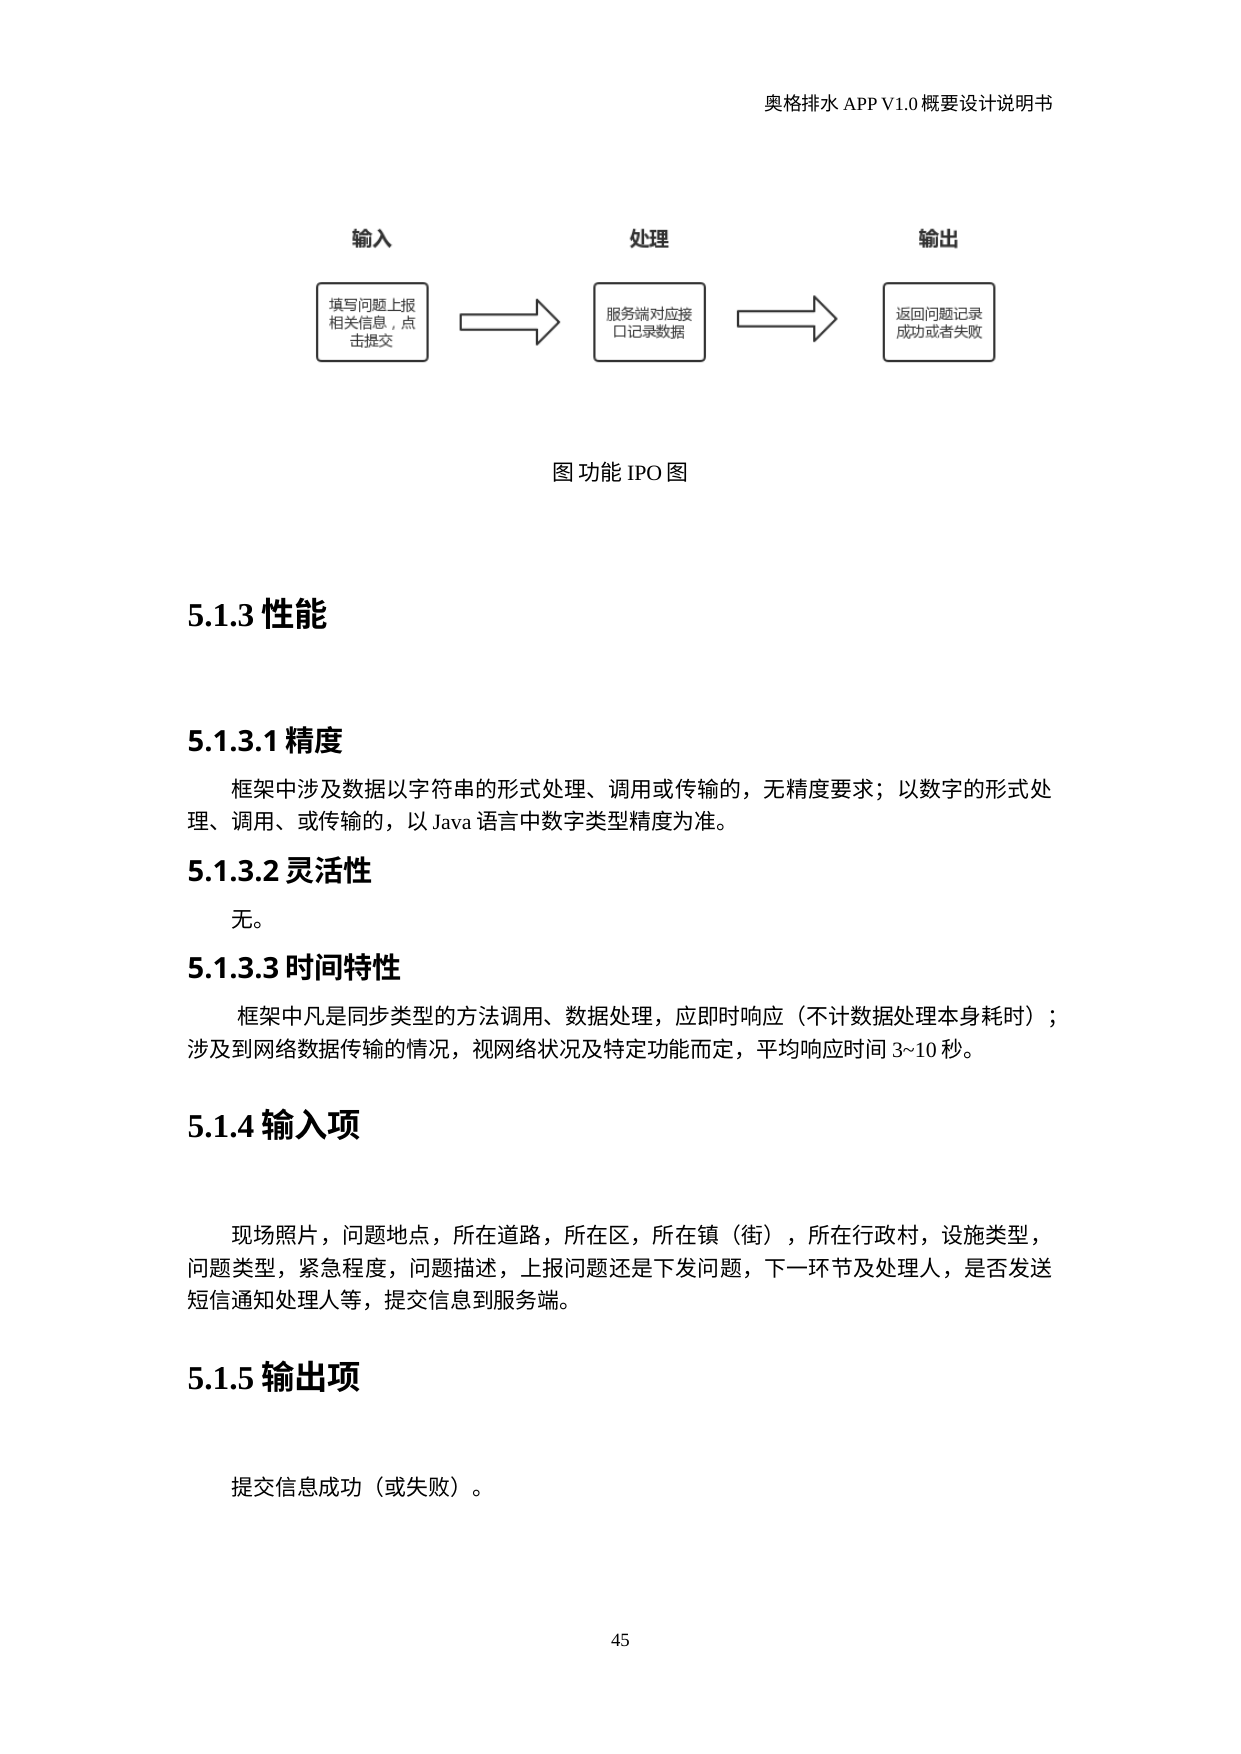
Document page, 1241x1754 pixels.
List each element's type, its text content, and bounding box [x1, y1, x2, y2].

text 框架中凡是同步类型的方法调用、数据处理，应即时响应（不计数据处理本身耗时）； [187, 999, 1053, 1031]
text 5.1.3.1精度 [187, 706, 1053, 771]
picture [231, 162, 1096, 430]
text 无。 [187, 901, 1053, 934]
subtitle 5.1.4输入项 [187, 1091, 1053, 1156]
text 现场照片，问题地点，所在道路，所在区，所在镇（街），所在行政村，设施类型，问题类型，紧急程度，问题描述，上报问题还是下发问题，下一环节及处理人，是否发送短信通知处理人等，提交信息到服务端。 [187, 1218, 1053, 1316]
text 框架中涉及数据以字符串的形式处理、调用或传输的，无精度要求；以数字的形式处理、调用、或传输的，以Java语言中数字类型精度为准。 [187, 771, 1053, 836]
subtitle 5.1.5输出项 [187, 1343, 1053, 1408]
text 提交信息成功（或失败）。 [187, 1470, 1053, 1502]
text 涉及到网络数据传输的情况，视网络状况及特定功能而定，平均响应时间3~10秒。 [187, 1031, 1053, 1064]
text 5.1.3.2灵活性 [187, 836, 1053, 901]
text 5.1.3.3时间特性 [187, 934, 1053, 999]
subtitle 5.1.3性能 [187, 579, 1053, 644]
